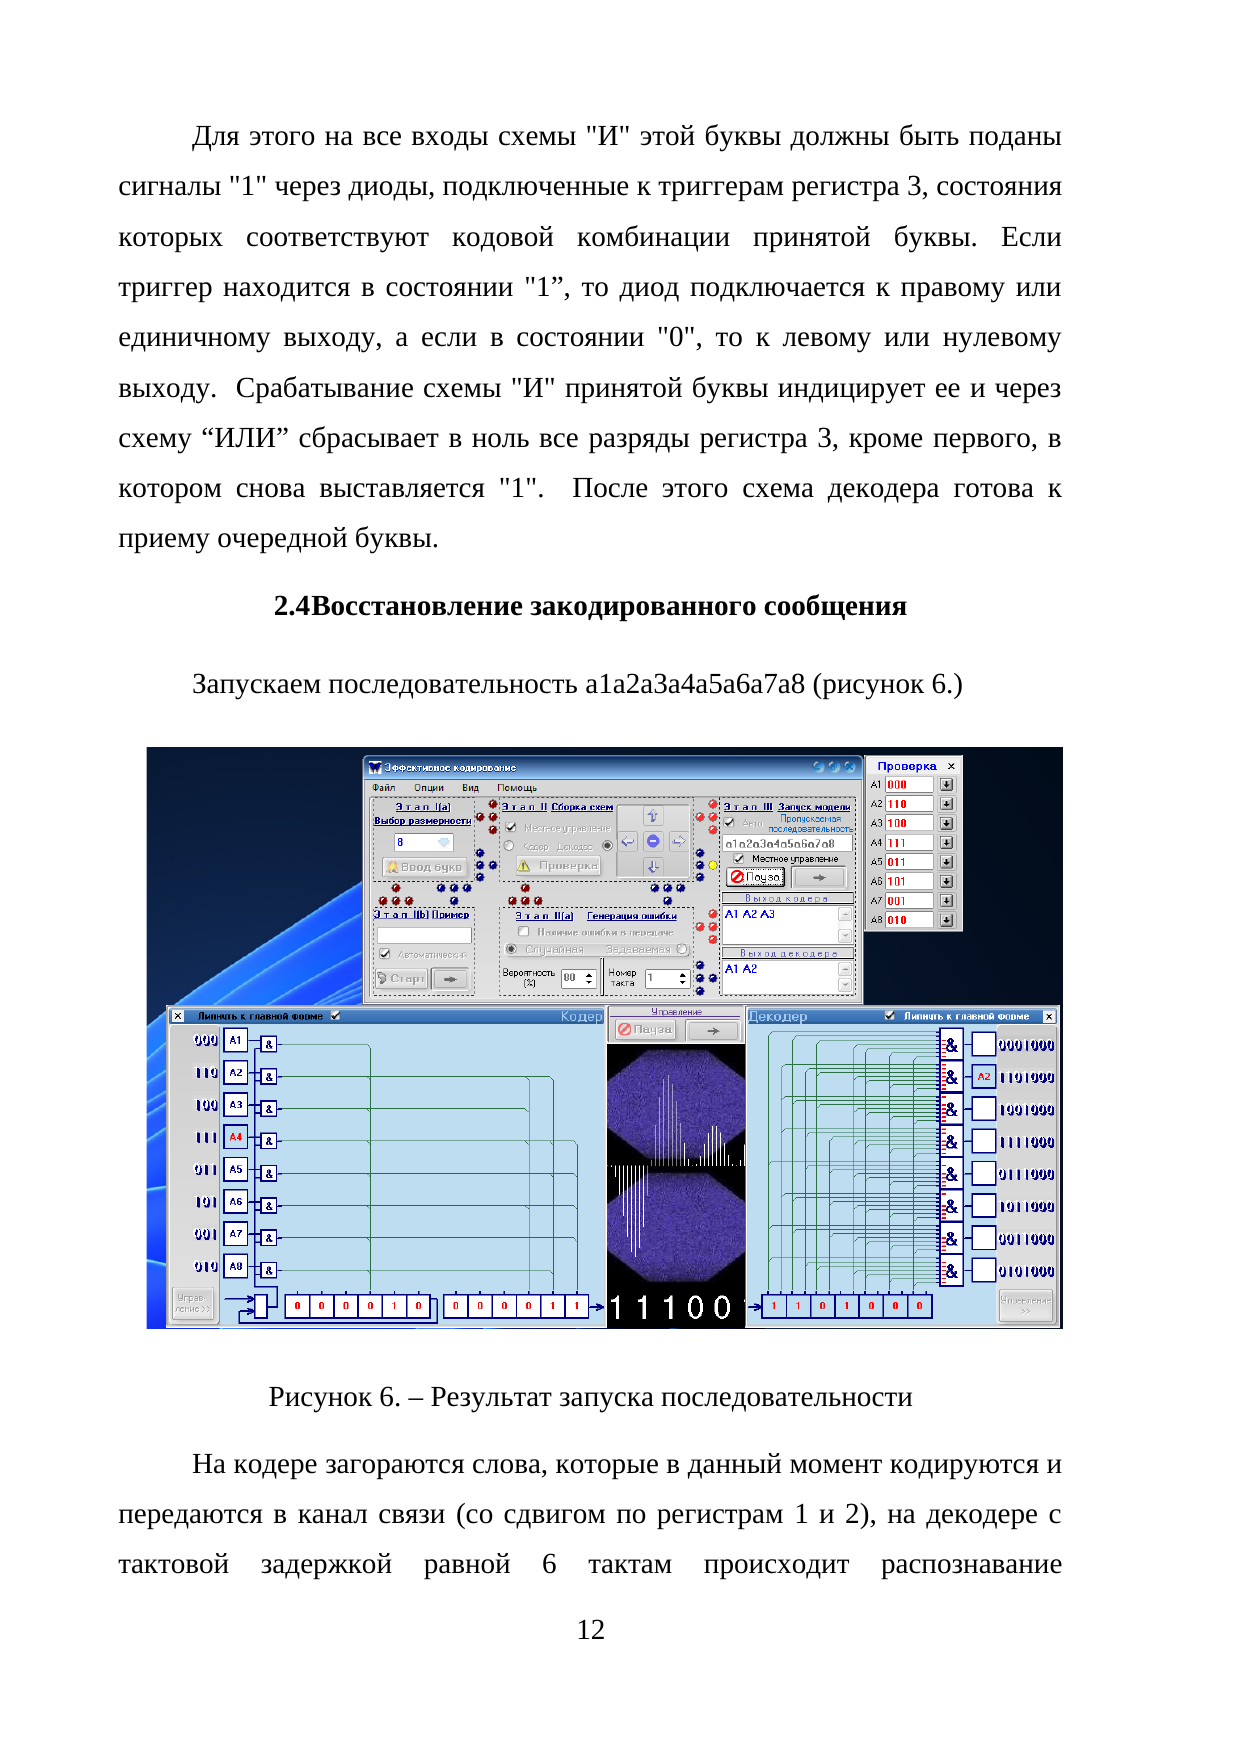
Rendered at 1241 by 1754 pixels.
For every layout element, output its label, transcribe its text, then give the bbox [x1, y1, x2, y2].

subtitle Восстановление закодированного сообщения [118, 588, 1063, 621]
text Для этого на все входы схемы "И" этой буквы должны быть поданы сигналы "1" через диоды, подключенные к триггерам регистра 3, состояния которых соответствуют кодовой комбинации принятой буквы. Если триггер находится в состоянии "1”, то диод подключается к правому или единичному выходу, а если в состоянии "0", то к левому или нулевому выходу. Срабатывание схемы "И" принятой буквы индицирует ее и через схему “ИЛИ” сбрасывает в ноль все разряды регистра 3, кроме первого, в котором снова выставляется "1". После этого схема декодера готова к приему очередной буквы. [118, 118, 1063, 554]
text Запускаем последовательность a1a2a3a4a5a6a7a8 (рисунок 6.) [118, 666, 1063, 700]
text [118, 1446, 1063, 1580]
picture [146, 747, 1063, 1329]
